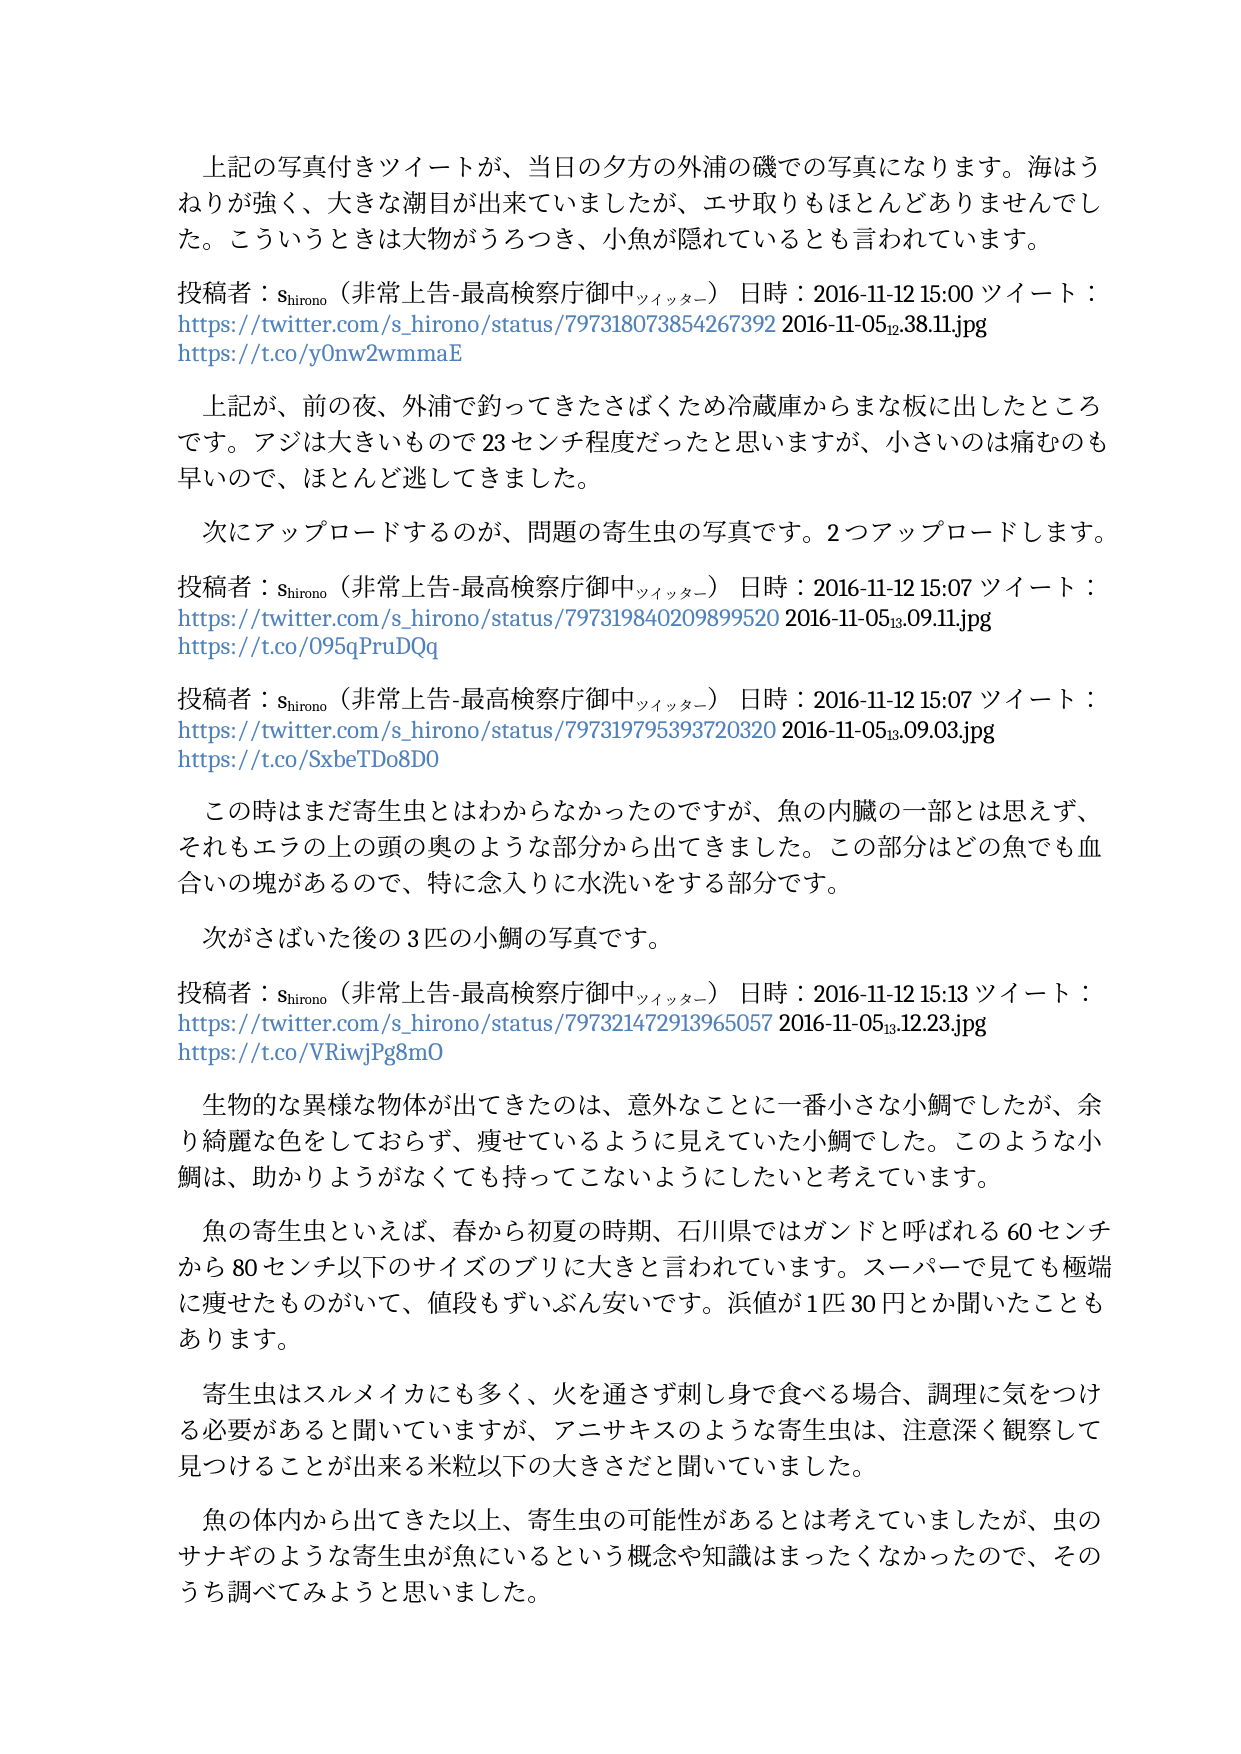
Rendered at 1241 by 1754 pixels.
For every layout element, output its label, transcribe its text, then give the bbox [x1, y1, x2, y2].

text 投稿者：shirono（非常上告-最高検察庁御中ツイッター） 日時：2016-11-12 15:07 ツイート： https://twitter.com/s_hirono/status/797319795393720320 2016-11-0513.09.03.jpg https://t.co/SxbeTDo8D0 [177, 680, 1116, 773]
text 上記の写真付きツイートが、当日の夕方の外浦の磯での写真になります。海はうねりが強く、大きな潮目が出来ていましたが、エサ取りもほとんどありませんでした。こういうときは大物がうろつき、小魚が隠れているとも言われています。 [177, 148, 1116, 255]
text 魚の体内から出てきた以上、寄生虫の可能性があるとは考えていましたが、虫のサナギのような寄生虫が魚にいるという概念や知識はまったくなかったので、そのうち調べてみようと思いました。 [177, 1501, 1116, 1609]
text 寄生虫はスルメイカにも多く、火を通さず刺し身で食べる場合、調理に気をつける必要があると聞いていますが、アニサキスのような寄生虫は、注意深く観察して見つけることが出来る米粒以下の大きさだと聞いていました。 [177, 1374, 1116, 1482]
text 投稿者：shirono（非常上告-最高検察庁御中ツイッター） 日時：2016-11-12 15:13 ツイート： https://twitter.com/s_hirono/status/797321472913965057 2016-11-0513.12.23.jpg https://t.co/VRiwjPg8mO [177, 973, 1116, 1067]
text 上記が、前の夜、外浦で釣ってきたさばくため冷蔵庫からまな板に出したところです。アジは大きいもので23センチ程度だったと思いますが、小さいのは痛むのも早いので、ほとんど逃してきました。 [177, 386, 1116, 494]
text この時はまだ寄生虫とはわからなかったのですが、魚の内臓の一部とは思えず、それもエラの上の頭の奥のような部分から出てきました。この部分はどの魚でも血合いの塊があるので、特に念入りに水洗いをする部分です。 [177, 792, 1116, 900]
text 生物的な異様な物体が出てきたのは、意外なことに一番小さな小鯛でしたが、余り綺麗な色をしておらず、痩せているように見えていた小鯛でした。このような小鯛は、助かりようがなくても持ってこないようにしたいと考えています。 [177, 1085, 1116, 1193]
text 投稿者：shirono（非常上告-最高検察庁御中ツイッター） 日時：2016-11-12 15:00 ツイート： https://twitter.com/s_hirono/status/797318073854267392 2016-11-0512.38.11.jpg https://t.co/y0nw2wmmaE [177, 274, 1116, 368]
text 投稿者：shirono（非常上告-最高検察庁御中ツイッター） 日時：2016-11-12 15:07 ツイート： https://twitter.com/s_hirono/status/797319840209899520 2016-11-0513.09.11.jpg https://t.co/095qPruDQq [177, 568, 1116, 661]
text 次がさばいた後の3匹の小鯛の写真です。 [177, 918, 1116, 954]
text 次にアップロードするのが、問題の寄生虫の写真です。2つアップロードします。 [177, 513, 1116, 549]
text 魚の寄生虫といえば、春から初夏の時期、石川県ではガンドと呼ばれる60センチから80センチ以下のサイズのブリに大きと言われています。スーパーで見ても極端に痩せたものがいて、値段もずいぶん安いです。浜値が1匹30円とか聞いたこともあります。 [177, 1212, 1116, 1356]
